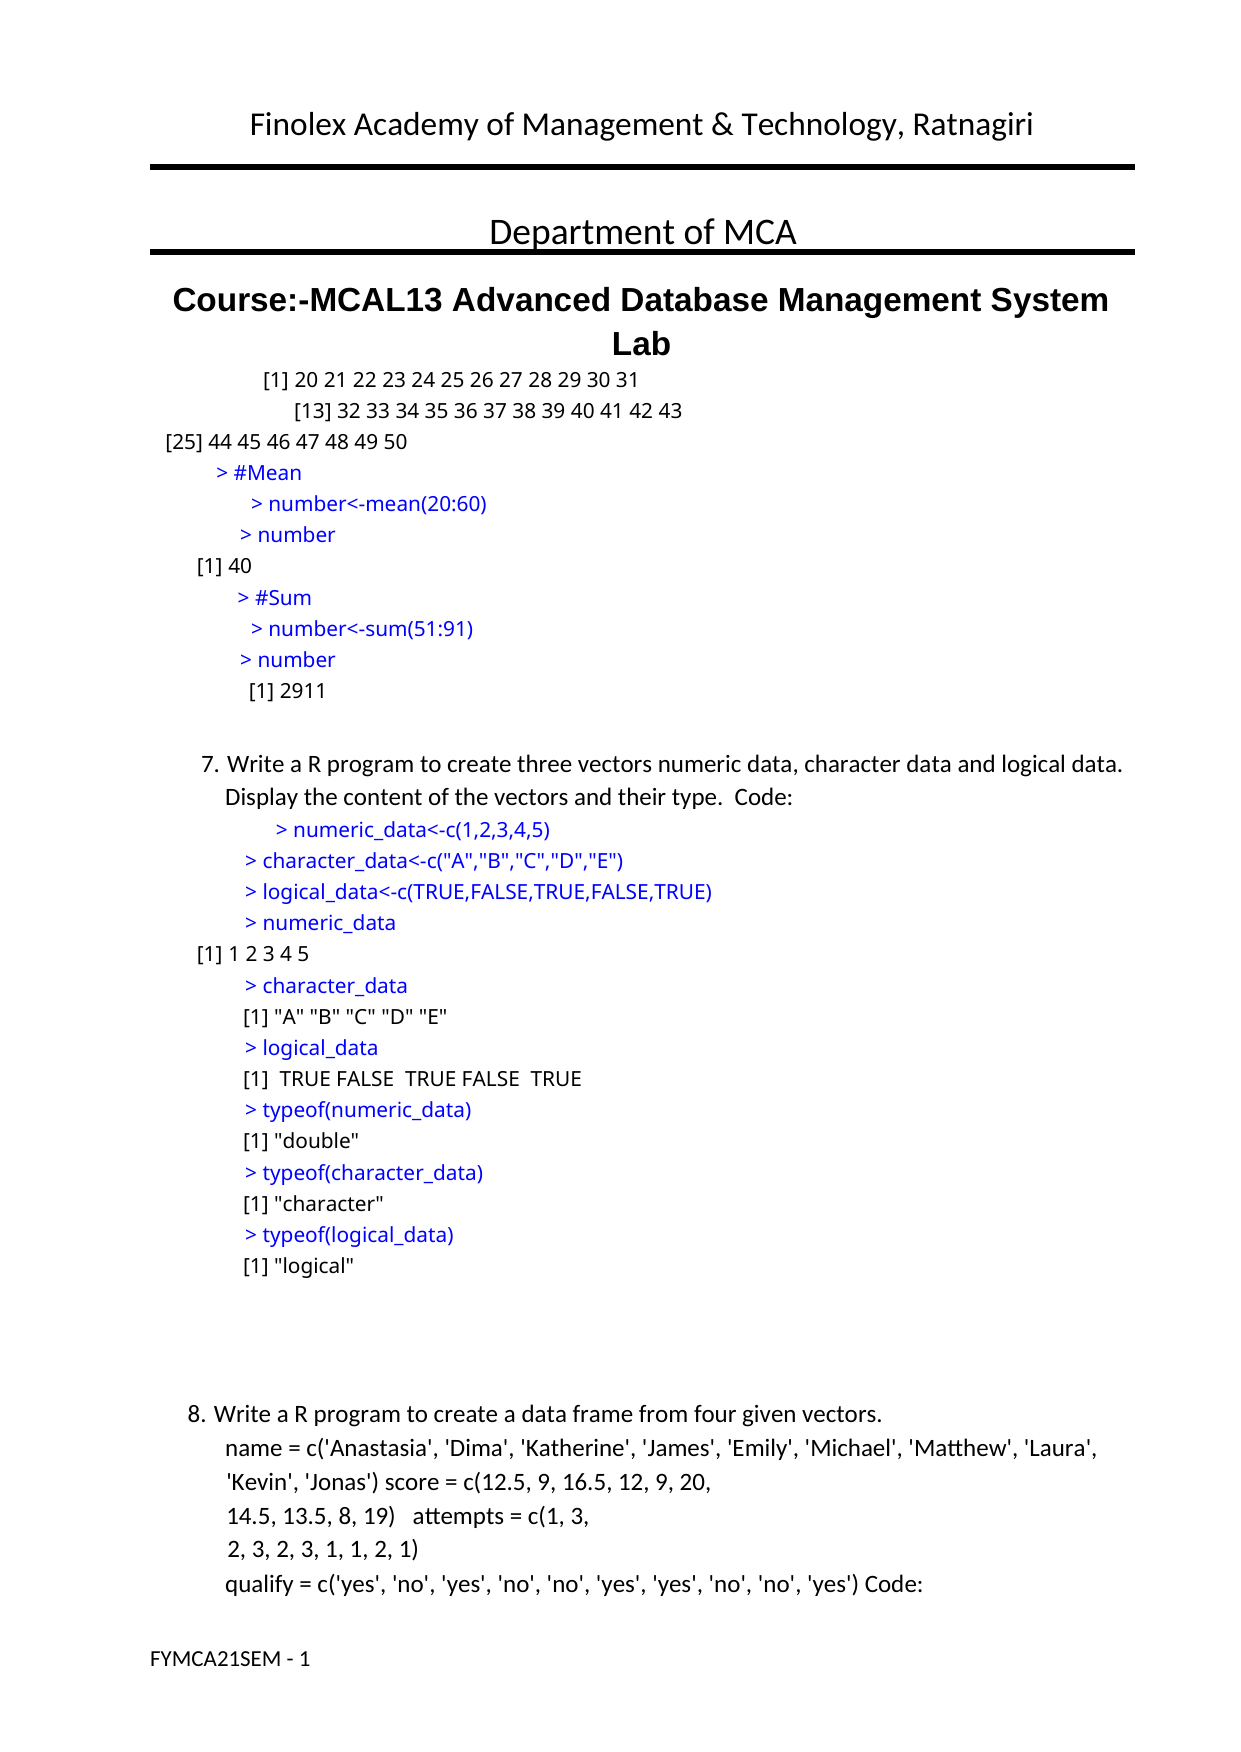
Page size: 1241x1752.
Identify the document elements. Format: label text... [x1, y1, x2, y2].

text > logical_data [245, 1033, 1131, 1061]
text [1] TRUE FALSE TRUE FALSE TRUE [242, 1064, 1131, 1093]
text name = c('Anastasia', 'Dima', 'Katherine', 'James', 'Emily', 'Michael', 'Matthew', 'Laura', 'Kevin', 'Jonas') score = c(12.5, 9, 16.5, 12, 9, 20, [225, 1432, 1131, 1497]
text > number<-mean(20:60) [147, 489, 1131, 518]
text 7. Write a R program to create three vectors numeric data, character data and logical data. [148, 748, 1124, 778]
text > numeric_data [245, 908, 1131, 937]
text [1] "double" [242, 1126, 1131, 1155]
text > numeric_data<-c(1,2,3,4,5) [147, 815, 1131, 843]
text > character_data [245, 971, 1131, 999]
text [1] 2911 [148, 676, 1131, 705]
text [1] "character" [242, 1189, 1131, 1217]
text [1] 40 [196, 552, 1131, 580]
text Display the content of the vectors and their type. Code: [225, 781, 1131, 811]
text > character_data<-c("A","B","C","D","E") [245, 846, 1131, 874]
text qualify = c('yes', 'no', 'yes', 'no', 'no', 'yes', 'yes', 'no', 'no', 'yes') Code: [225, 1568, 1131, 1598]
text > typeof(numeric_data) [245, 1095, 1131, 1124]
text [13] 32 33 34 35 36 37 38 39 40 41 42 43 [148, 396, 1131, 424]
text > number [147, 645, 1131, 673]
text [1] "A" "B" "C" "D" "E" [242, 1002, 1131, 1030]
text > number [147, 521, 1131, 549]
text [1] "logical" [242, 1251, 1131, 1279]
text > #Sum [147, 583, 1131, 611]
text [25] 44 45 46 47 48 49 50 [148, 427, 1131, 456]
text > typeof(logical_data) [245, 1220, 1131, 1248]
text [1] 1 2 3 4 5 [196, 939, 1131, 968]
text > number<-sum(51:91) [147, 614, 1131, 642]
text 8. Write a R program to create a data frame from four given vectors. [187, 1398, 1131, 1429]
text > logical_data<-c(TRUE,FALSE,TRUE,FALSE,TRUE) [245, 877, 1131, 906]
text 14.5, 13.5, 8, 19) attempts = c(1, 3, 2, 3, 2, 3, 1, 1, 2, 1) [226, 1500, 602, 1564]
text > typeof(character_data) [245, 1158, 1131, 1186]
text [1] 20 21 22 23 24 25 26 27 28 29 30 31 [262, 365, 1131, 393]
text > #Mean [147, 458, 1131, 487]
